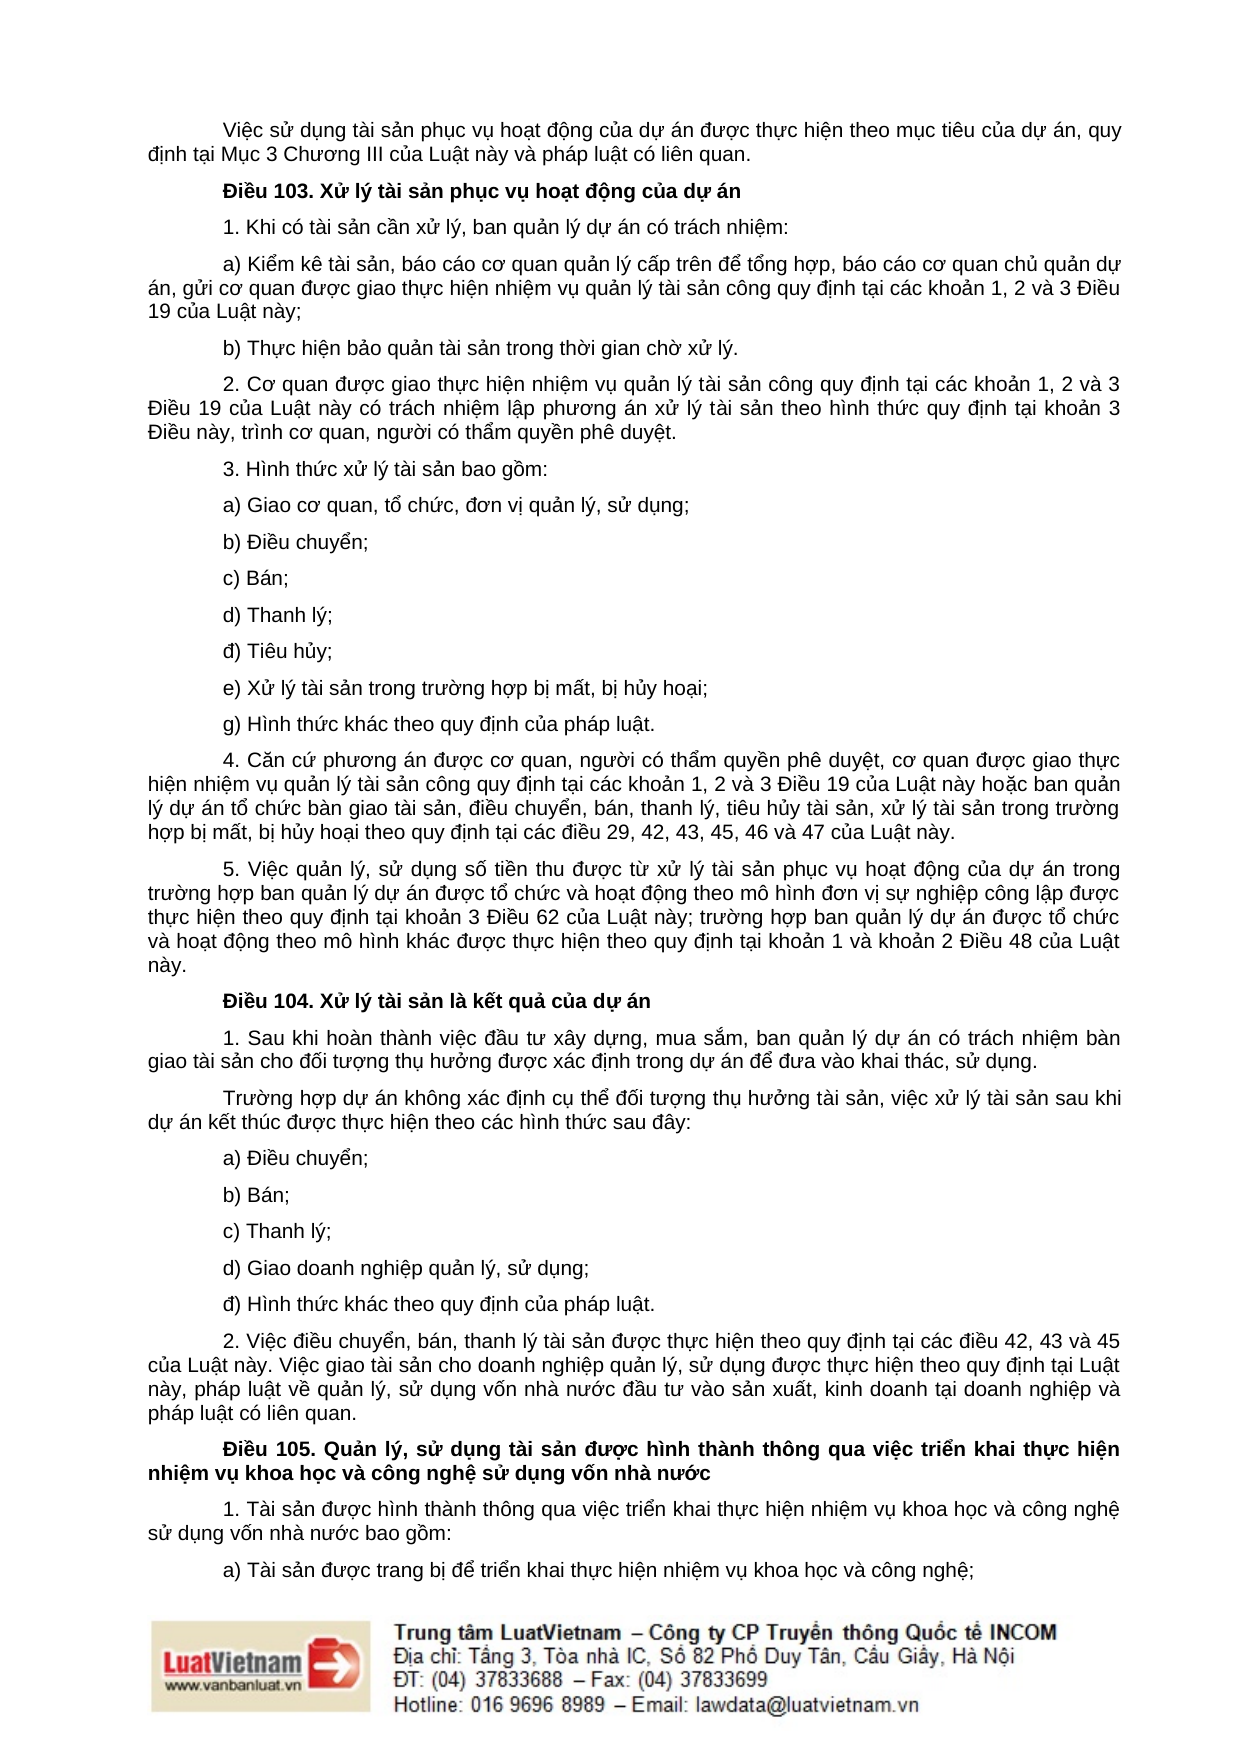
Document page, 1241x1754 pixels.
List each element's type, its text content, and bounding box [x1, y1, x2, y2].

text 1. Tài sản được hình thành thông qua việc triển khai thực hiện nhiệm vụ khoa học và công nghệ sử dụng vốn nhà nước bao gồm: [148, 1497, 1122, 1545]
text 3. Hình thức xử lý tài sản bao gồm: [148, 457, 1122, 481]
text đ) Hình thức khác theo quy định của pháp luật. [148, 1292, 1122, 1316]
text g) Hình thức khác theo quy định của pháp luật. [148, 712, 1122, 736]
text a) Tài sản được trang bị để triển khai thực hiện nhiệm vụ khoa học và công nghệ; [148, 1558, 1122, 1582]
text c) Thanh lý; [148, 1219, 1122, 1243]
text a) Giao cơ quan, tổ chức, đơn vị quản lý, sử dụng; [148, 493, 1122, 517]
text Điều 103. Xử lý tài sản phục vụ hoạt động của dự án [148, 178, 1122, 202]
text Trường hợp dự án không xác định cụ thể đối tượng thụ hưởng tài sản, việc xử lý tài sản sau khi dự án kết thúc được thực hiện theo các hình thức sau đây: [148, 1086, 1122, 1134]
text c) Bán; [148, 566, 1122, 590]
text 2. Việc điều chuyển, bán, thanh lý tài sản được thực hiện theo quy định tại các điều 42, 43 và 45 của Luật này. Việc giao tài sản cho doanh nghiệp quản lý, sử dụng được thực hiện theo quy định tại Luật này, pháp luật về quản lý, sử dụng vốn nhà nước đầu tư vào sản xuất, kinh doanh tại doanh nghiệp và pháp luật có liên quan. [148, 1328, 1122, 1424]
text b) Thực hiện bảo quản tài sản trong thời gian chờ xử lý. [148, 336, 1122, 360]
text 2. Cơ quan được giao thực hiện nhiệm vụ quản lý tài sản công quy định tại các khoản 1, 2 và 3 Điều 19 của Luật này có trách nhiệm lập phương án xử lý tài sản theo hình thức quy định tại khoản 3 Điều này, trình cơ quan, người có thẩm quyền phê duyệt. [148, 372, 1122, 444]
text a) Kiểm kê tài sản, báo cáo cơ quan quản lý cấp trên để tổng hợp, báo cáo cơ quan chủ quản dự án, gửi cơ quan được giao thực hiện nhiệm vụ quản lý tài sản công quy định tại các khoản 1, 2 và 3 Điều 19 của Luật này; [148, 251, 1122, 323]
text e) Xử lý tài sản trong trường hợp bị mất, bị hủy hoại; [148, 675, 1122, 699]
text Điều 104. Xử lý tài sản là kết quả của dự án [148, 989, 1122, 1013]
text Điều 105. Quản lý, sử dụng tài sản được hình thành thông qua việc triển khai thực hiện nhiệm vụ khoa học và công nghệ sử dụng vốn nhà nước [148, 1437, 1122, 1485]
text b) Điều chuyển; [148, 529, 1122, 553]
text 4. Căn cứ phương án được cơ quan, người có thẩm quyền phê duyệt, cơ quan được giao thực hiện nhiệm vụ quản lý tài sản công quy định tại các khoản 1, 2 và 3 Điều 19 của Luật này hoặc ban quản lý dự án tổ chức bàn giao tài sản, điều chuyển, bán, thanh lý, tiêu hủy tài sản, xử lý tài sản trong trường hợp bị mất, bị hủy hoại theo quy định tại các điều 29, 42, 43, 45, 46 và 47 của Luật này. [148, 748, 1122, 844]
text Việc sử dụng tài sản phục vụ hoạt động của dự án được thực hiện theo mục tiêu của dự án, quy định tại Mục 3 Chương III của Luật này và pháp luật có liên quan. [148, 118, 1122, 166]
text b) Bán; [148, 1183, 1122, 1207]
text d) Giao doanh nghiệp quản lý, sử dụng; [148, 1256, 1122, 1279]
text a) Điều chuyển; [148, 1146, 1122, 1170]
text 1. Khi có tài sản cần xử lý, ban quản lý dự án có trách nhiệm: [148, 215, 1122, 239]
text 5. Việc quản lý, sử dụng số tiền thu được từ xử lý tài sản phục vụ hoạt động của dự án trong trường hợp ban quản lý dự án được tổ chức và hoạt động theo mô hình đơn vị sự nghiệp công lập được thực hiện theo quy định tại khoản 3 Điều 62 của Luật này; trường hợp ban quản lý dự án được tổ chức và hoạt động theo mô hình khác được thực hiện theo quy định tại khoản 1 và khoản 2 Điều 48 của Luật này. [148, 857, 1122, 976]
picture [147, 1615, 1087, 1731]
text 1. Sau khi hoàn thành việc đầu tư xây dựng, mua sắm, ban quản lý dự án có trách nhiệm bàn giao tài sản cho đối tượng thụ hưởng được xác định trong dự án để đưa vào khai thác, sử dụng. [148, 1025, 1122, 1073]
text đ) Tiêu hủy; [148, 639, 1122, 663]
text d) Thanh lý; [148, 602, 1122, 626]
